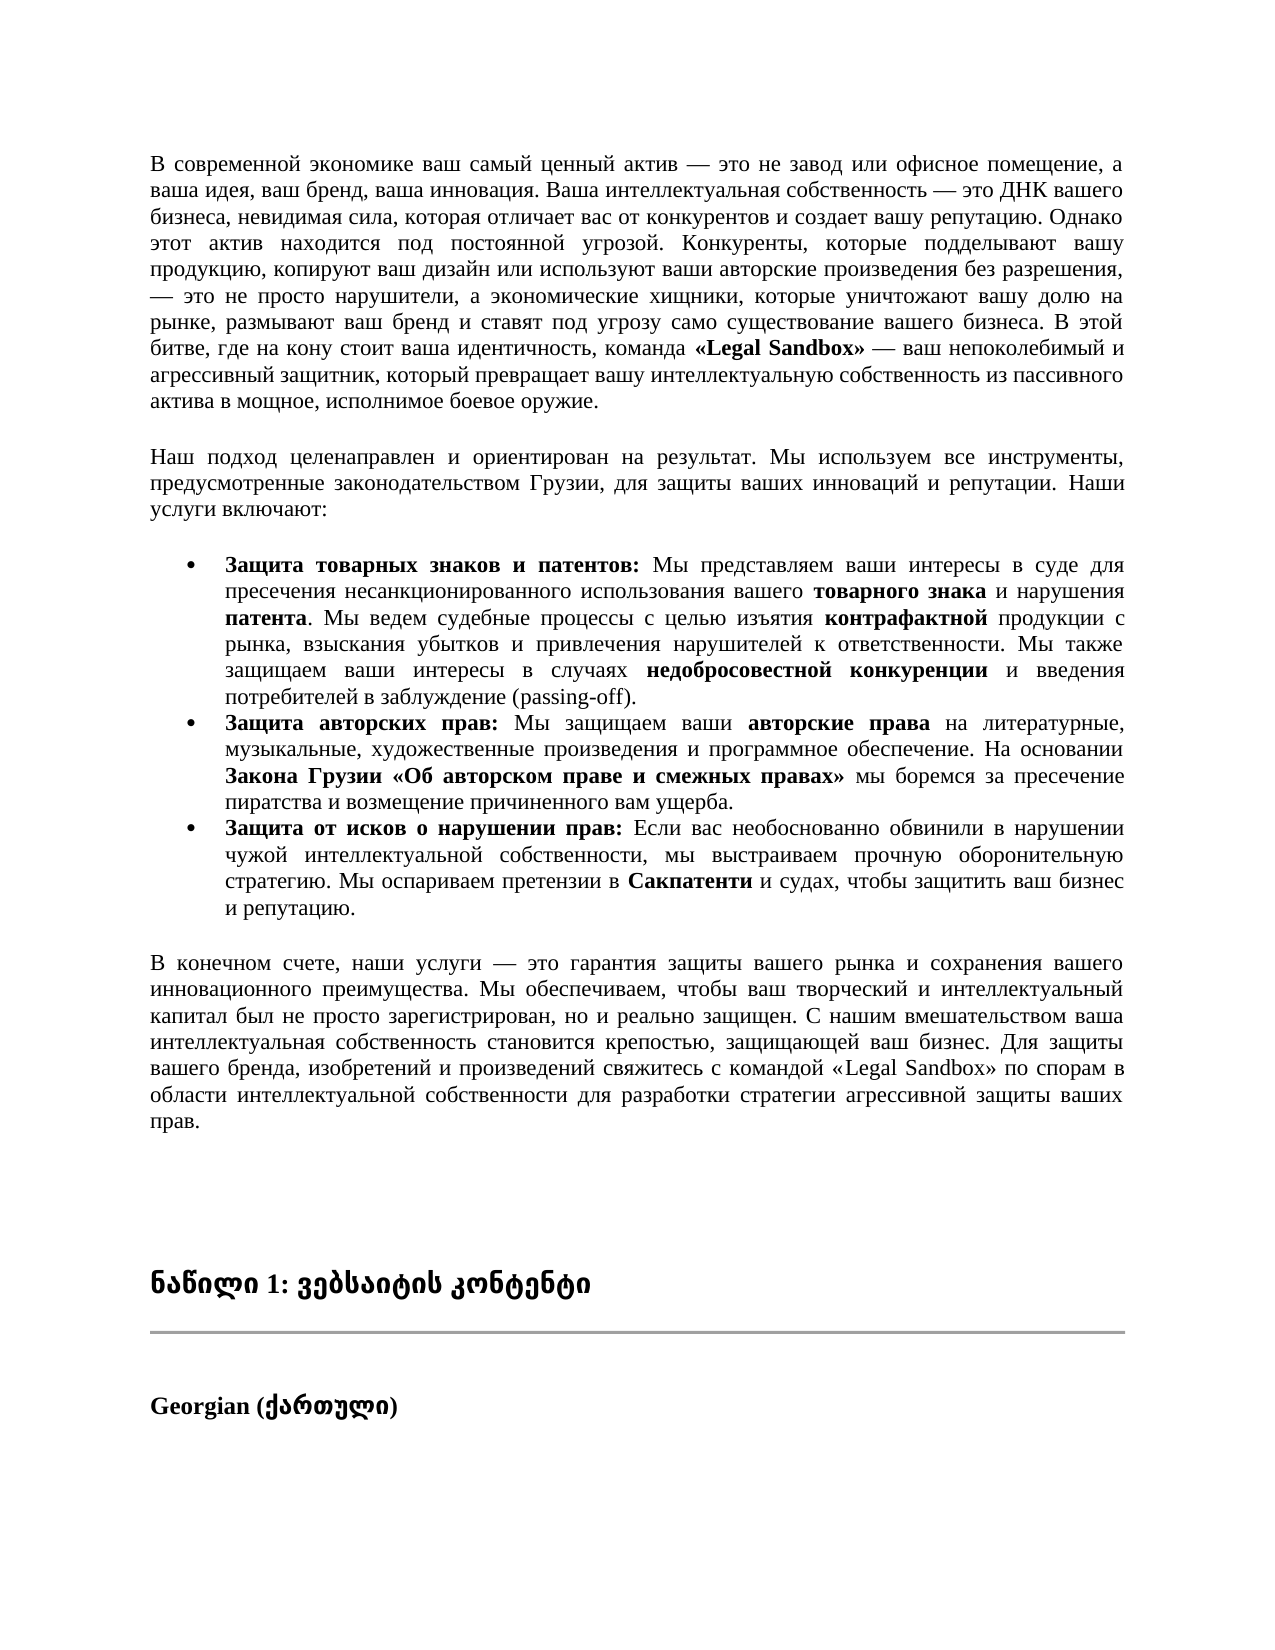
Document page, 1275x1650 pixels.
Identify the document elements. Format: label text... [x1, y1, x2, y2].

list Защита товарных знаков и патентов: Мы представляем ваши интересы в суде для пресечения несанкционированного использования вашего товарного знака и нарушения патента. Мы ведем судебные процессы с целью изъятия контрафактной продукции с рынка, взыскания убытков и привлечения нарушителей к ответственности. Мы также защищаем ваши интересы в случаях недобросовестной конкуренции и введения потребителей в заблуждение (passing-off). [187, 551, 1125, 709]
text В конечном счете, наши услуги — это гарантия защиты вашего рынка и сохранения вашего инновационного преимущества. Мы обеспечиваем, чтобы ваш творческий и интеллектуальный капитал был не просто зарегистрирован, но и реально защищен. С нашим вмешательством ваша интеллектуальная собственность становится крепостью, защищающей ваш бизнес. Для защиты вашего бренда, изобретений и произведений свяжитесь с командой «Legal Sandbox» по спорам в области интеллектуальной собственности для разработки стратегии агрессивной защиты ваших прав. [150, 949, 1125, 1133]
text В современной экономике ваш самый ценный актив — это не завод или офисное помещение, а ваша идея, ваш бренд, ваша инновация. Ваша интеллектуальная собственность — это ДНК вашего бизнеса, невидимая сила, которая отличает вас от конкурентов и создает вашу репутацию. Однако этот актив находится под постоянной угрозой. Конкуренты, которые подделывают вашу продукцию, копируют ваш дизайн или используют ваши авторские произведения без разрешения, — это не просто нарушители, а экономические хищники, которые уничтожают вашу долю на рынке, размывают ваш бренд и ставят под угрозу само существование вашего бизнеса. В этой битве, где на кону стоит ваша идентичность, команда «Legal Sandbox» — ваш непоколебимый и агрессивный защитник, который превращает вашу интеллектуальную собственность из пассивного актива в мощное, исполнимое боевое оружие. [150, 150, 1125, 413]
text Georgian (ქართული) [150, 1388, 1125, 1422]
list Защита авторских прав: Мы защищаем ваши авторские права на литературные, музыкальные, художественные произведения и программное обеспечение. На основании Закона Грузии «Об авторском праве и смежных правах» мы боремся за пресечение пиратства и возмещение причиненного вам ущерба. [187, 709, 1125, 814]
text ნაწილი 1: ვებსაიტის კონტენტი [150, 1263, 1125, 1302]
list Защита от исков о нарушении прав: Если вас необоснованно обвинили в нарушении чужой интеллектуальной собственности, мы выстраиваем прочную оборонительную стратегию. Мы оспариваем претензии в Сакпатенти и судах, чтобы защитить ваш бизнес и репутацию. [187, 814, 1125, 920]
text Наш подход целенаправлен и ориентирован на результат. Мы используем все инструменты, предусмотренные законодательством Грузии, для защиты ваших инноваций и репутации. Наши услуги включают: [150, 443, 1125, 522]
